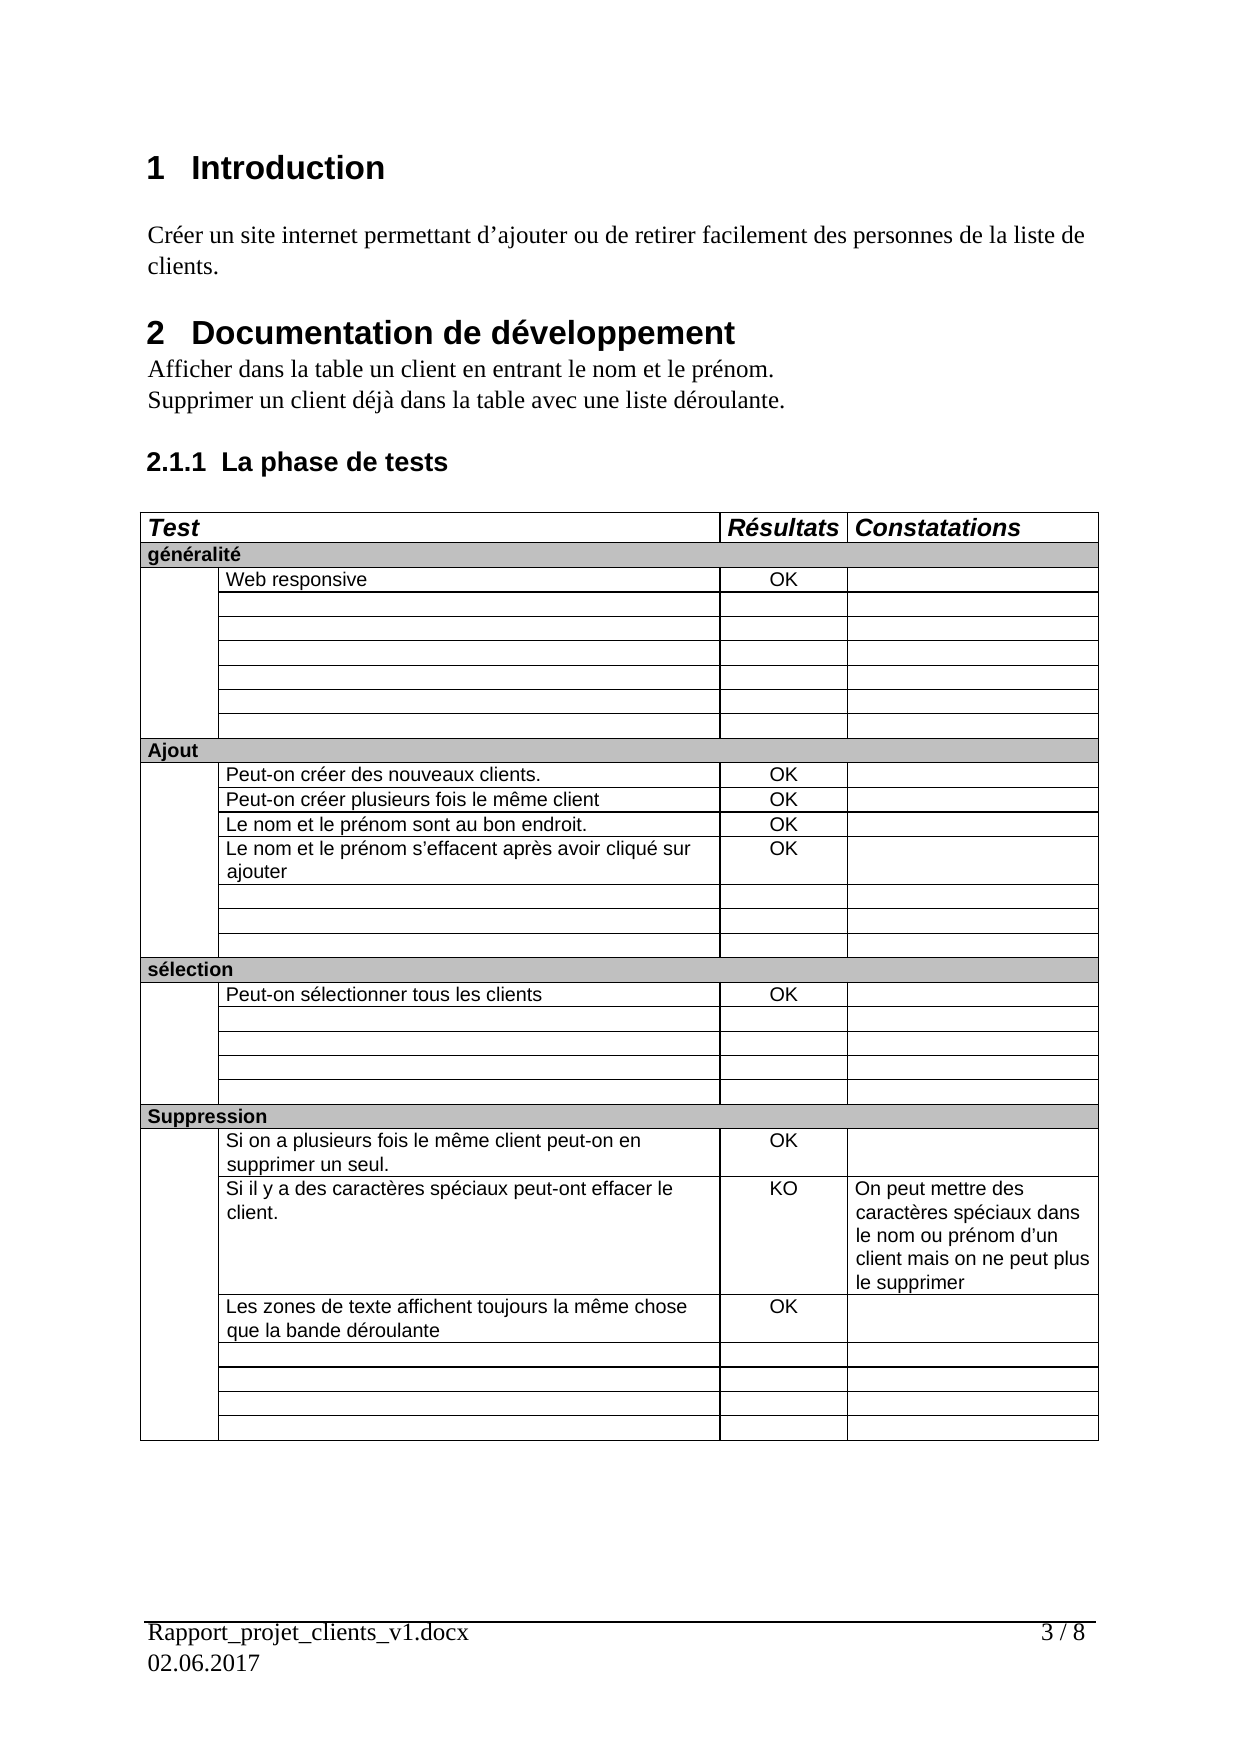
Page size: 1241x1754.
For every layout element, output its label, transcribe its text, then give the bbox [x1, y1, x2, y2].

table_cell Peut-on sélectionner tous les clients [219, 983, 719, 1006]
table_cell [721, 934, 847, 957]
table_cell [219, 885, 719, 908]
table_cell [848, 690, 1098, 713]
table_cell Peut-on créer des nouveaux clients. [219, 763, 719, 787]
table_cell [219, 690, 719, 713]
table_cell [848, 763, 1098, 787]
table_cell Peut-on créer plusieurs fois le même client [219, 788, 719, 811]
table_cell [721, 690, 847, 713]
table_cell KO [721, 1177, 847, 1294]
table_cell [141, 568, 218, 738]
table_cell [721, 617, 847, 640]
table_cell [848, 1129, 1098, 1176]
table_cell [721, 1007, 847, 1031]
table_cell [848, 568, 1098, 591]
table_cell On peut mettre des caractères spéciaux dans le nom ou prénom d’un client mais on ne peut plus le supprimer [848, 1177, 1098, 1294]
table_cell [848, 788, 1098, 811]
table_cell [219, 666, 719, 689]
table_cell OK [721, 763, 847, 787]
table_cell [848, 1416, 1098, 1439]
table_cell [848, 617, 1098, 640]
table_cell généralité [141, 543, 1098, 567]
table_cell Ajout [141, 739, 1098, 762]
text Afficher dans la table un client en entrant le nom et le prénom. [147, 354, 1092, 383]
table_cell [219, 1343, 719, 1366]
table_header Test [141, 513, 719, 542]
table_cell [848, 885, 1098, 908]
table_cell [848, 641, 1098, 664]
table_cell Le nom et le prénom s’effacent après avoir cliqué sur ajouter [219, 837, 719, 884]
table_cell [219, 1368, 719, 1391]
table_cell [848, 934, 1098, 957]
table_cell [721, 714, 847, 738]
table_cell [219, 1056, 719, 1079]
table_cell [848, 1080, 1098, 1104]
table_cell [848, 1343, 1098, 1366]
table_cell [848, 593, 1098, 616]
table_cell sélection [141, 958, 1098, 982]
table_cell Suppression [141, 1105, 1098, 1128]
table_cell OK [721, 568, 847, 591]
subtitle Documentation de développement [146, 313, 1092, 351]
table_cell [848, 1007, 1098, 1031]
table_cell OK [721, 1295, 847, 1342]
table_cell OK [721, 788, 847, 811]
table_cell OK [721, 1129, 847, 1176]
table_cell [848, 837, 1098, 884]
table_cell [721, 1368, 847, 1391]
table_cell [219, 714, 719, 738]
table_cell [848, 1295, 1098, 1342]
table_cell [219, 934, 719, 957]
table_cell OK [721, 837, 847, 884]
table_cell [721, 1416, 847, 1439]
table_cell [721, 1343, 847, 1366]
table_cell Le nom et le prénom sont au bon endroit. [219, 813, 719, 836]
table_cell OK [721, 983, 847, 1006]
table_cell [219, 641, 719, 664]
table_cell [721, 1032, 847, 1055]
table_cell [848, 1368, 1098, 1391]
table_cell [848, 909, 1098, 933]
table_cell [721, 641, 847, 664]
table_cell [219, 1392, 719, 1415]
table_cell OK [721, 813, 847, 836]
table_cell [219, 1080, 719, 1104]
table_cell [721, 909, 847, 933]
subtitle La phase de tests [146, 446, 1092, 477]
table_header Constatations [848, 513, 1098, 542]
table_cell [721, 593, 847, 616]
table_header Résultats [721, 513, 847, 542]
table_cell [141, 1129, 218, 1439]
table_cell [848, 666, 1098, 689]
table_cell [848, 1056, 1098, 1079]
table_cell [219, 1032, 719, 1055]
table_cell [848, 1392, 1098, 1415]
table_cell [219, 909, 719, 933]
table_cell [848, 983, 1098, 1006]
table_cell [141, 983, 218, 1104]
text Créer un site internet permettant d’ajouter ou de retirer facilement des personnes de la liste de clients. [147, 220, 1092, 280]
subtitle Introduction [146, 148, 1092, 186]
table_cell [219, 593, 719, 616]
table_cell [721, 1392, 847, 1415]
table_cell [848, 813, 1098, 836]
table_cell [141, 763, 218, 957]
table_cell Si on a plusieurs fois le même client peut-on en supprimer un seul. [219, 1129, 719, 1176]
table_cell [721, 885, 847, 908]
table_cell [721, 666, 847, 689]
table_cell [219, 1007, 719, 1031]
table_cell [848, 1032, 1098, 1055]
table_cell Web responsive [219, 568, 719, 591]
text Supprimer un client déjà dans la table avec une liste déroulante. [147, 385, 1092, 413]
table_cell [848, 714, 1098, 738]
table_cell [721, 1080, 847, 1104]
table_cell Si il y a des caractères spéciaux peut-ont effacer le client. [219, 1177, 719, 1294]
table_cell [219, 617, 719, 640]
table_cell [721, 1056, 847, 1079]
table_cell Les zones de texte affichent toujours la même chose que la bande déroulante [219, 1295, 719, 1342]
table_cell [219, 1416, 719, 1439]
